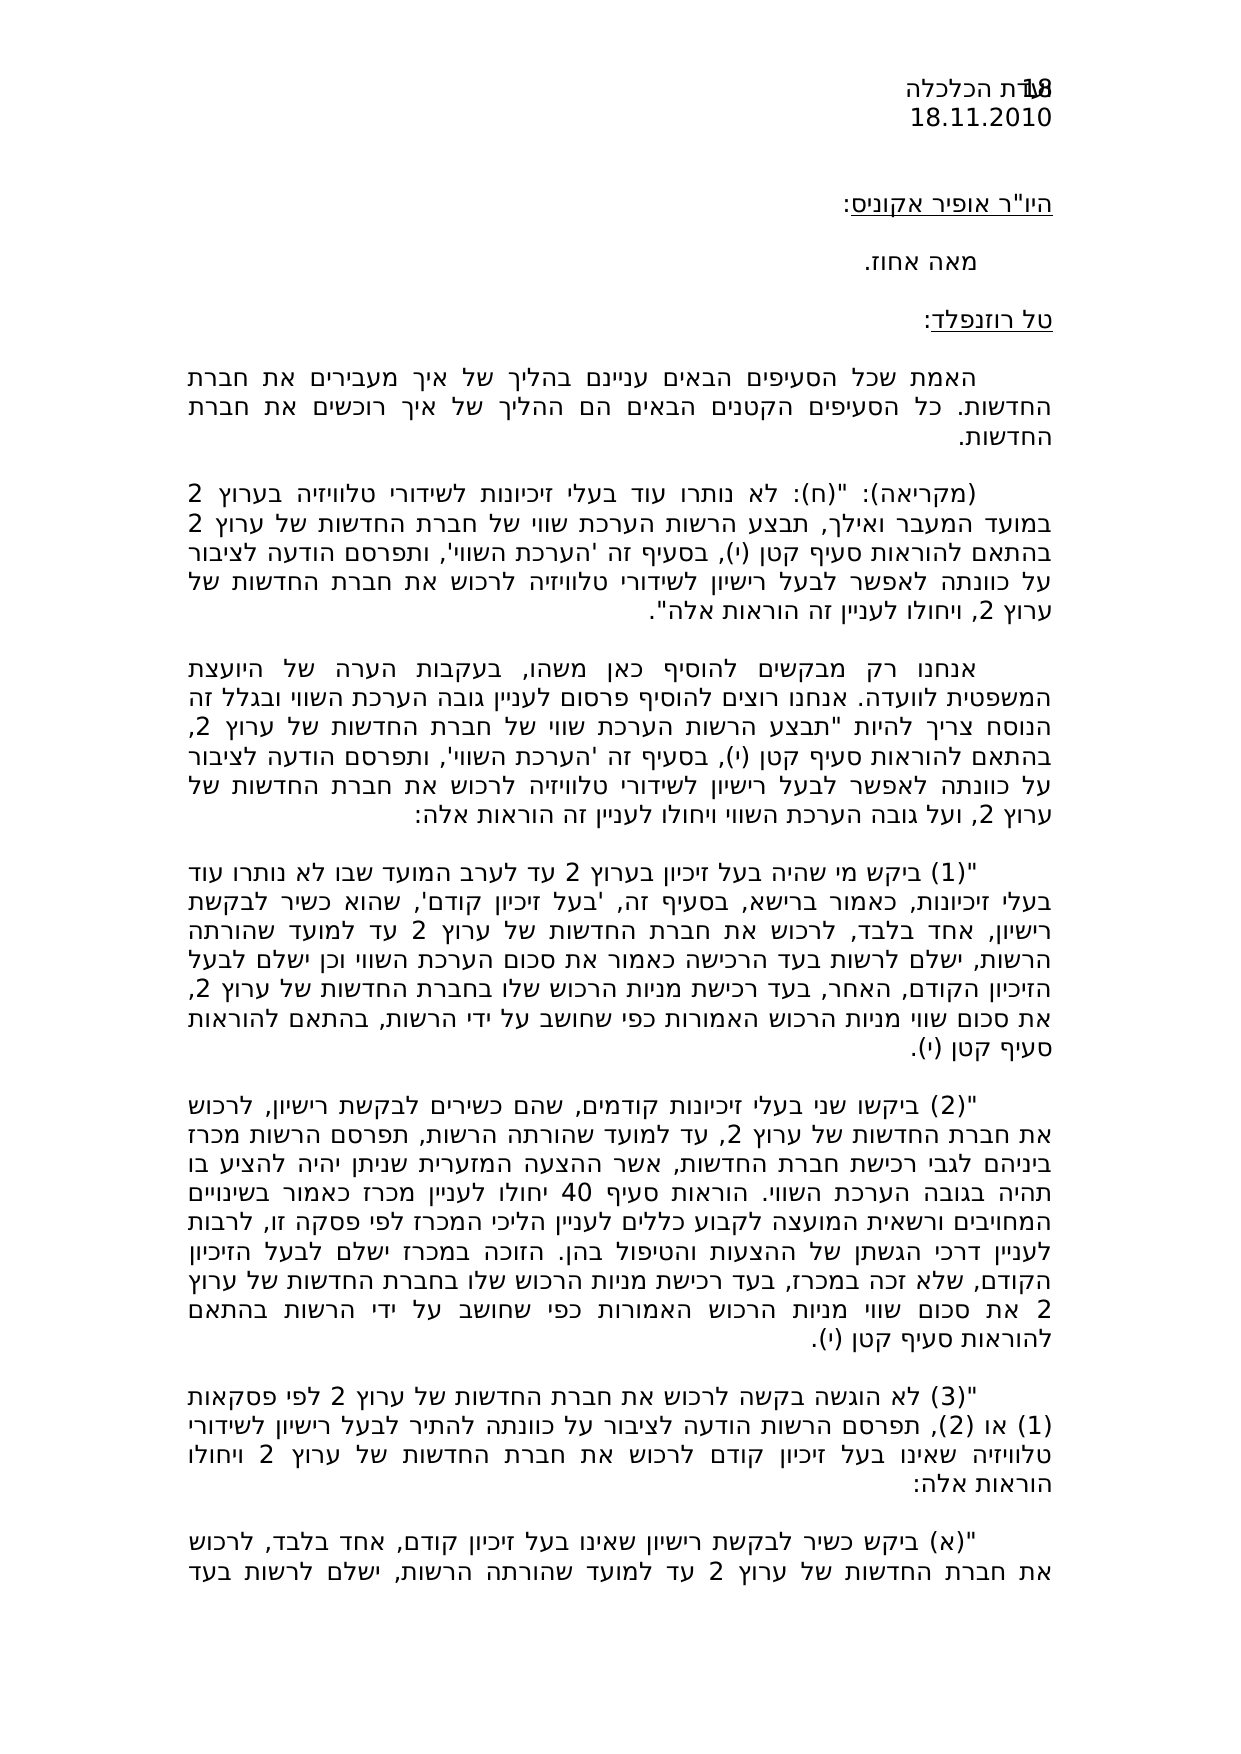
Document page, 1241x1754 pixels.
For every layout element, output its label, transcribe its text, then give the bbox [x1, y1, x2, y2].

text אנחנו רק מבקשים להוסיף כאן משהו, בעקבות הערה של היועצת המשפטית לוועדה. אנחנו רוצים להוסיף פרסום לעניין גובה הערכת השווי ובגלל זה הנוסח צריך להיות "תבצע הרשות הערכת שווי של חברת החדשות של ערוץ 2, בהתאם להוראות סעיף קטן (י), בסעיף זה 'הערכת השווי', ותפרסם הודעה לציבור על כוונתה לאפשר לבעל רישיון לשידורי טלוויזיה לרכוש את חברת החדשות של ערוץ 2, ועל גובה הערכת השווי ויחולו לעניין זה הוראות אלה: [187, 654, 1053, 829]
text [187, 1527, 1053, 1586]
text האמת שכל הסעיפים הבאים עניינם בהליך של איך מעבירים את חברת החדשות. כל הסעיפים הקטנים הבאים הם ההליך של איך רוכשים את חברת החדשות. [187, 363, 1053, 451]
text "(1) ביקש מי שהיה בעל זיכיון בערוץ 2 עד לערב המועד שבו לא נותרו עוד בעלי זיכיונות, כאמור ברישא, בסעיף זה, 'בעל זיכיון קודם', שהוא כשיר לבקשת רישיון, אחד בלבד, לרכוש את חברת החדשות של ערוץ 2 עד למועד שהורתה הרשות, ישלם לרשות בעד הרכישה כאמור את סכום הערכת השווי וכן ישלם לבעל הזיכיון הקודם, האחר, בעד רכישת מניות הרכוש שלו בחברת החדשות של ערוץ 2, את סכום שווי מניות הרכוש האמורות כפי שחושב על ידי הרשות, בהתאם להוראות סעיף קטן (י). [187, 858, 1053, 1062]
text (מקריאה): "(ח): לא נותרו עוד בעלי זיכיונות לשידורי טלוויזיה בערוץ 2 במועד המעבר ואילך, תבצע הרשות הערכת שווי של חברת החדשות של ערוץ 2 בהתאם להוראות סעיף קטן (י), בסעיף זה 'הערכת השווי', ותפרסם הודעה לציבור על כוונתה לאפשר לבעל רישיון לשידורי טלוויזיה לרכוש את חברת החדשות של ערוץ 2, ויחולו לעניין זה הוראות אלה". [187, 479, 1053, 625]
text מאה אחוז. [187, 247, 1053, 277]
text "(2) ביקשו שני בעלי זיכיונות קודמים, שהם כשירים לבקשת רישיון, לרכוש את חברת החדשות של ערוץ 2, עד למועד שהורתה הרשות, תפרסם הרשות מכרז ביניהם לגבי רכישת חברת החדשות, אשר ההצעה המזערית שניתן יהיה להציע בו תהיה בגובה הערכת השווי. הוראות סעיף 40 יחולו לעניין מכרז כאמור בשינויים המחויבים ורשאית המועצה לקבוע כללים לעניין הליכי המכרז לפי פסקה זו, לרבות לעניין דרכי הגשתן של ההצעות והטיפול בהן. הזוכה במכרז ישלם לבעל הזיכיון הקודם, שלא זכה במכרז, בעד רכישת מניות הרכוש שלו בחברת החדשות של ערוץ 2 את סכום שווי מניות הרכוש האמורות כפי שחושב על ידי הרשות בהתאם להוראות סעיף קטן (י). [187, 1091, 1053, 1353]
text "(3) לא הוגשה בקשה לרכוש את חברת החדשות של ערוץ 2 לפי פסקאות (1) או (2), תפרסם הרשות הודעה לציבור על כוונתה להתיר לבעל רישיון לשידורי טלוויזיה שאינו בעל זיכיון קודם לרכוש את חברת החדשות של ערוץ 2 ויחולו הוראות אלה: [187, 1382, 1053, 1499]
text טל רוזנפלד: [187, 305, 1053, 334]
text היו"ר אופיר אקוניס: [187, 189, 1053, 219]
